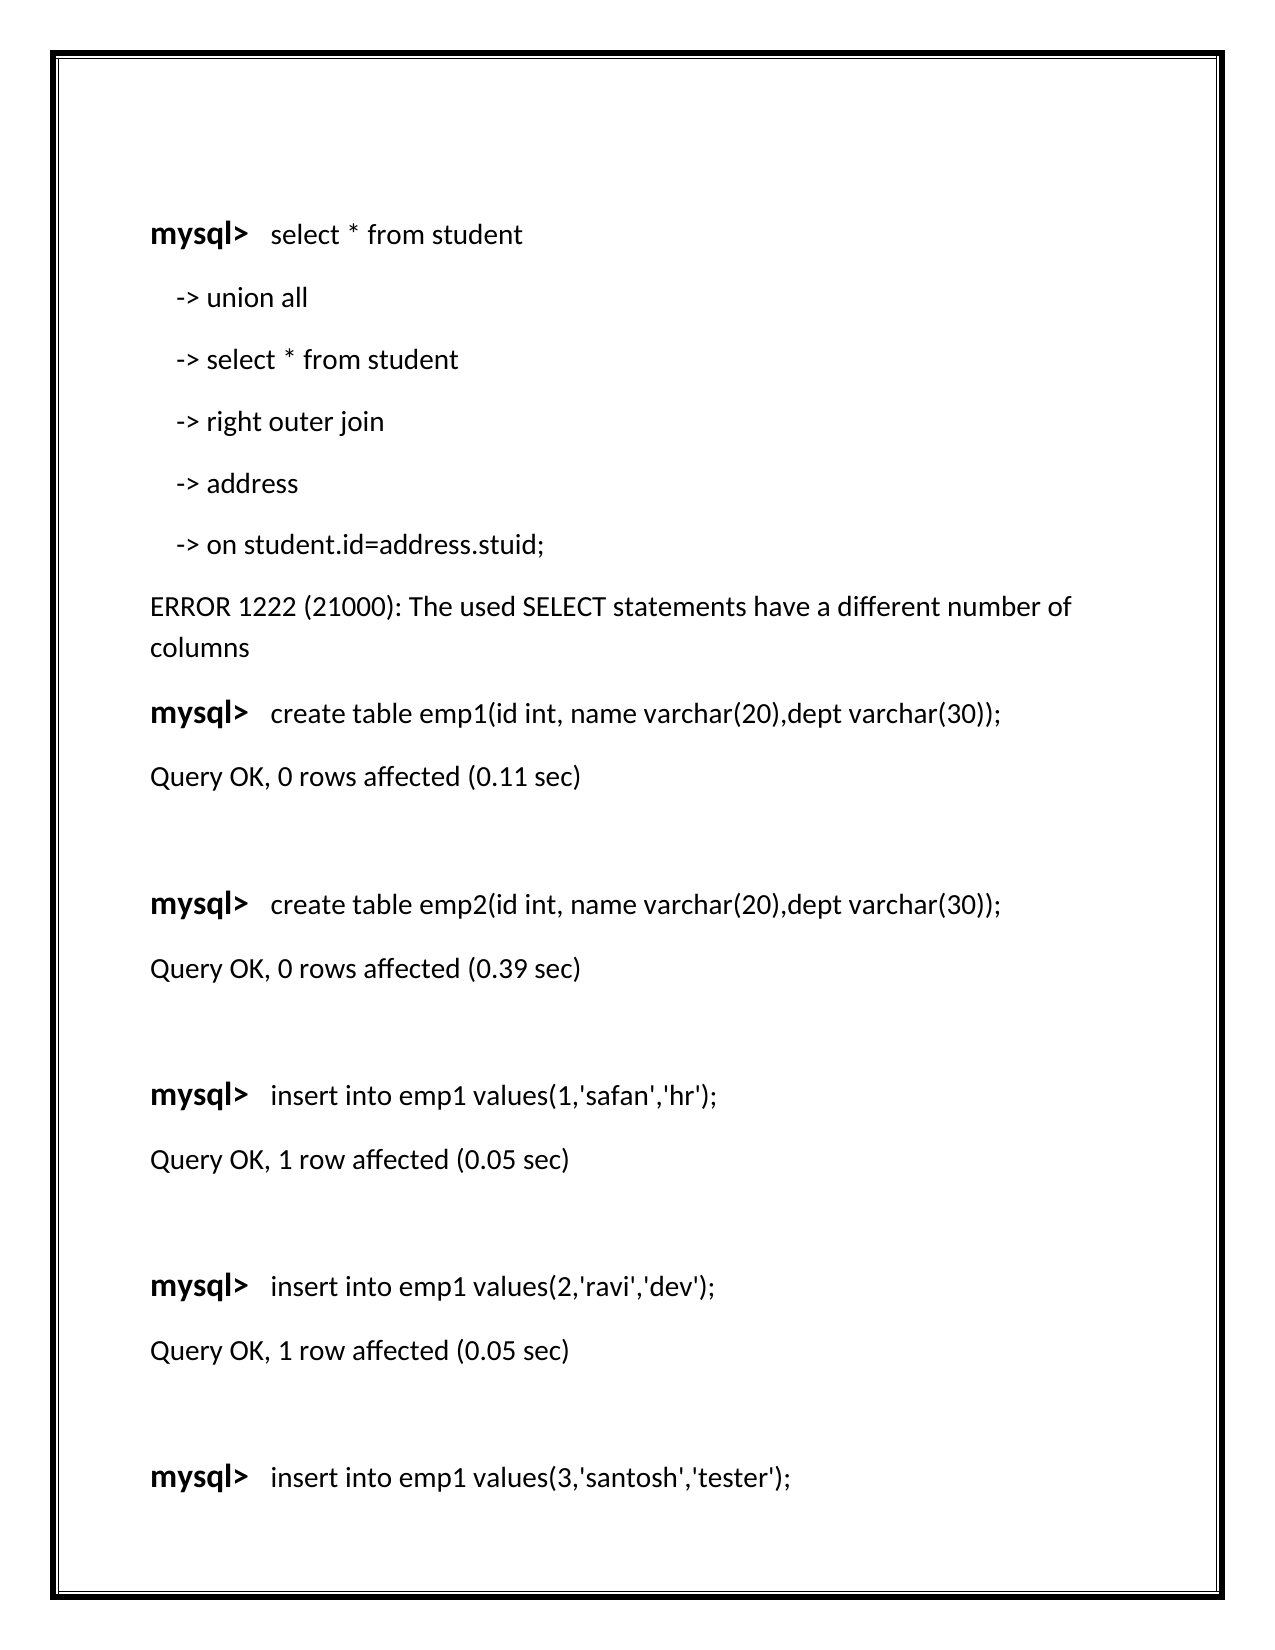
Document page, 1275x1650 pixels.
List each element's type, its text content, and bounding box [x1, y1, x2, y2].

text mysql> insert into emp1 values(2,'ravi','dev'); [150, 1264, 1125, 1305]
text -> address [150, 465, 1125, 500]
text mysql> create table emp2(id int, name varchar(20),dept varchar(30)); [150, 882, 1125, 923]
text Query OK, 0 rows affected (0.39 sec) [150, 950, 1125, 985]
text -> union all [150, 279, 1125, 315]
text Query OK, 1 row affected (0.05 sec) [150, 1141, 1125, 1176]
text mysql> create table emp1(id int, name varchar(20),dept varchar(30)); [150, 691, 1125, 732]
text -> right outer join [150, 403, 1125, 438]
text Query OK, 1 row affected (0.05 sec) [150, 1332, 1125, 1368]
text Query OK, 0 rows affected (0.11 sec) [150, 758, 1125, 794]
text mysql> insert into emp1 values(1,'safan','hr'); [150, 1073, 1125, 1114]
text ERROR 1222 (21000): The used SELECT statements have a different number of columns [150, 588, 1125, 665]
text -> select * from student [150, 341, 1125, 377]
text mysql> select * from student [150, 212, 1125, 252]
text -> on student.id=address.stuid; [150, 526, 1125, 562]
text mysql> insert into emp1 values(3,'santosh','tester'); [150, 1456, 1125, 1496]
